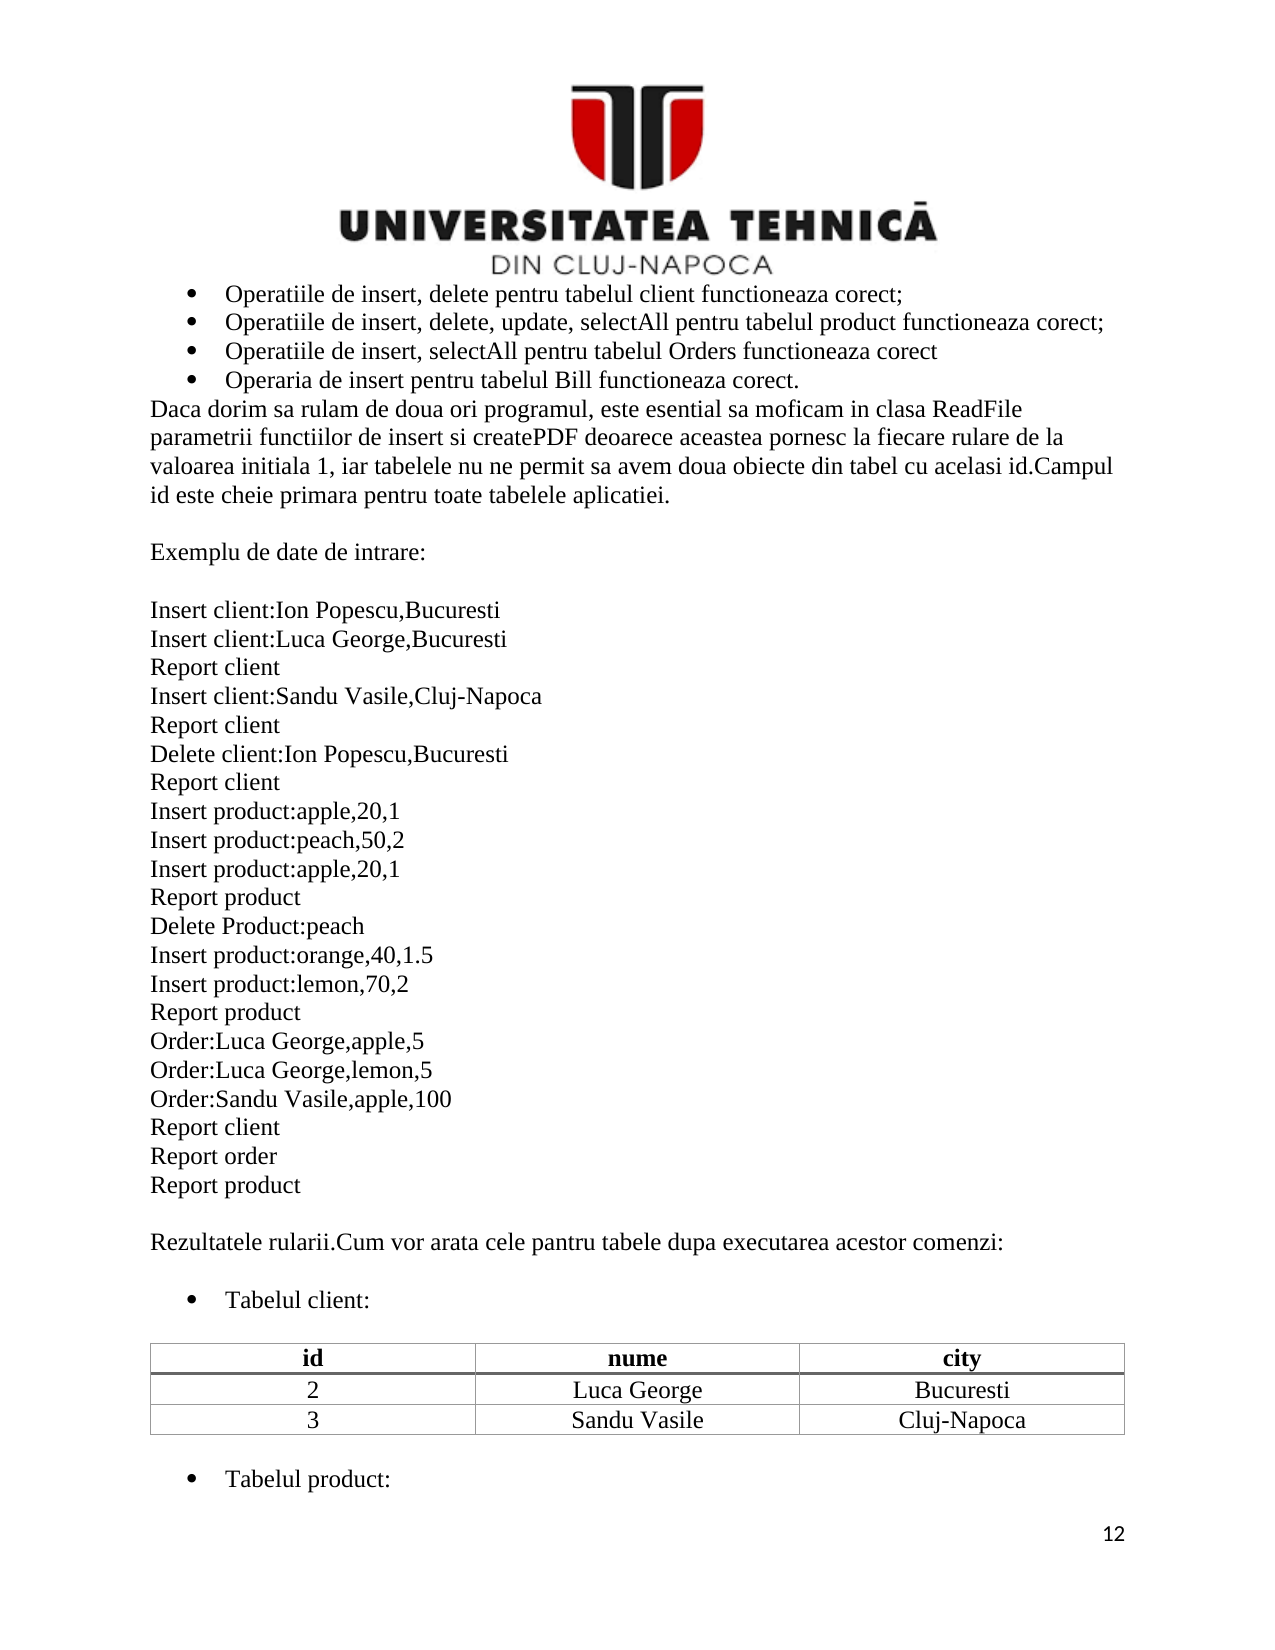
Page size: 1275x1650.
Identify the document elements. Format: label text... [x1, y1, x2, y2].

list Operaria de insert pentru tabelul Bill functioneaza corect. [187, 365, 1125, 394]
table_cell Cluj-Napoca [800, 1405, 1124, 1434]
text Insert product:peach,50,2 [150, 825, 1125, 854]
list Operatiile de insert, delete pentru tabelul client functioneaza corect; [187, 279, 1125, 307]
text Report product [150, 1170, 1125, 1199]
text Delete client:Ion Popescu,Bucuresti [150, 739, 1125, 767]
text Report client [150, 652, 1125, 681]
text Delete Product:peach [150, 911, 1125, 940]
table_header city [800, 1344, 1124, 1372]
list Tabelul product: [187, 1464, 1125, 1492]
table_cell 3 [151, 1405, 475, 1434]
table_cell Bucuresti [800, 1375, 1124, 1404]
text Rezultatele rularii.Cum vor arata cele pantru tabele dupa executarea acestor comenzi: [150, 1227, 1125, 1256]
text Report client [150, 1112, 1125, 1141]
text Insert client:Ion Popescu,Bucuresti [150, 595, 1125, 624]
text Report product [150, 882, 1125, 911]
text Exemplu de date de intrare: [150, 537, 1125, 566]
table_cell Luca George [476, 1375, 799, 1404]
table_cell 2 [151, 1375, 475, 1404]
text Order:Luca George,lemon,5 [150, 1055, 1125, 1084]
text Order:Luca George,apple,5 [150, 1026, 1125, 1055]
text Order:Sandu Vasile,apple,100 [150, 1084, 1125, 1112]
text Insert product:apple,20,1 [150, 854, 1125, 882]
text Insert product:orange,40,1.5 [150, 940, 1125, 969]
text Report product [150, 997, 1125, 1026]
text Report client [150, 767, 1125, 796]
list Tabelul client: [187, 1285, 1125, 1314]
text Insert client:Luca George,Bucuresti [150, 624, 1125, 652]
table_cell Sandu Vasile [476, 1405, 799, 1434]
list Operatiile de insert, delete, update, selectAll pentru tabelul product functioneaza corect; [187, 307, 1125, 336]
text Report order [150, 1141, 1125, 1170]
list Operatiile de insert, selectAll pentru tabelul Orders functioneaza corect [187, 336, 1125, 365]
text Insert product:lemon,70,2 [150, 969, 1125, 997]
table_header id [151, 1344, 475, 1372]
text Insert product:apple,20,1 [150, 796, 1125, 825]
text Insert client:Sandu Vasile,Cluj-Napoca [150, 681, 1125, 710]
table_header nume [476, 1344, 799, 1372]
text Daca dorim sa rulam de doua ori programul, este esential sa moficam in clasa ReadFile parametrii functiilor de insert si createPDF deoarece aceastea pornesc la fiecare rulare de la valoarea initiala 1, iar tabelele nu ne permit sa avem doua obiecte din tabel cu acelasi id.Campul id este cheie primara pentru toate tabelele aplicatiei. [150, 394, 1125, 509]
text Report client [150, 710, 1125, 739]
picture [335, 75, 940, 279]
